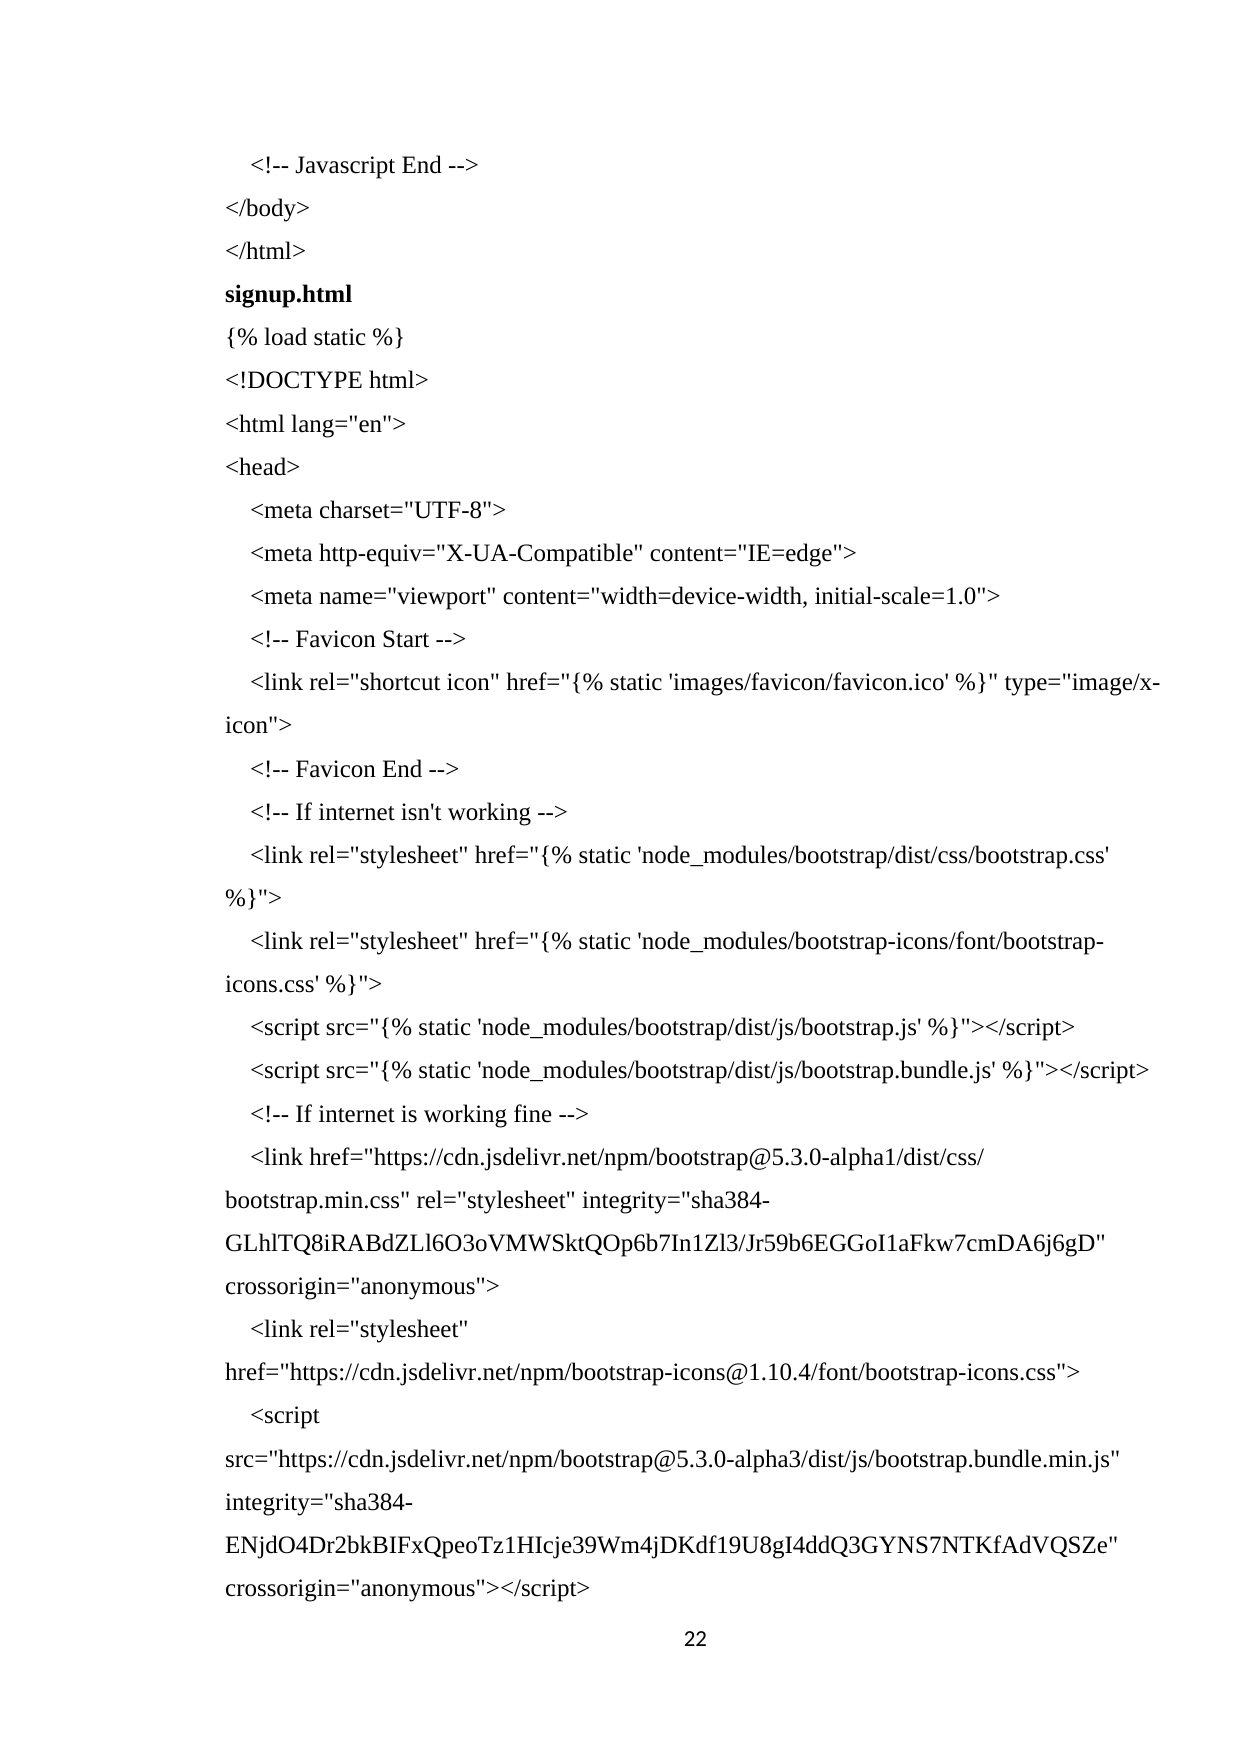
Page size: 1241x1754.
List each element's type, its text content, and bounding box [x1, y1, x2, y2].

text <!-- Favicon End --> [225, 754, 1165, 782]
text </html> [225, 236, 1165, 265]
text <link rel="shortcut icon" href="{% static 'images/favicon/favicon.ico' %}" type="image/x-icon"> [225, 667, 1165, 739]
text <!-- If internet is working fine --> [225, 1099, 1165, 1127]
text <meta charset="UTF-8"> [225, 495, 1165, 524]
text <link rel="stylesheet" href="https://cdn.jsdelivr.net/npm/bootstrap-icons@1.10.4/font/bootstrap-icons.css"> [225, 1314, 1165, 1386]
text <script src="{% static 'node_modules/bootstrap/dist/js/bootstrap.bundle.js' %}"></script> [225, 1056, 1165, 1084]
text <html lang="en"> [225, 409, 1165, 437]
text <head> [225, 452, 1165, 481]
text <meta http-equiv="X-UA-Compatible" content="IE=edge"> [225, 538, 1165, 567]
text {% load static %} [225, 322, 1165, 351]
text <script src="{% static 'node_modules/bootstrap/dist/js/bootstrap.js' %}"></script> [225, 1012, 1165, 1041]
text <meta name="viewport" content="width=device-width, initial-scale=1.0"> [225, 581, 1165, 610]
text signup.html [225, 279, 1165, 308]
text <!-- Favicon Start --> [225, 624, 1165, 653]
text </body> [225, 193, 1165, 222]
text <!DOCTYPE html> [225, 366, 1165, 394]
text <!-- If internet isn't working --> [225, 797, 1165, 826]
text <link href="https://cdn.jsdelivr.net/npm/bootstrap@5.3.0-alpha1/dist/css/bootstrap.min.css" rel="stylesheet" integrity="sha384-GLhlTQ8iRABdZLl6O3oVMWSktQOp6b7In1Zl3/Jr59b6EGGoI1aFkw7cmDA6j6gD" crossorigin="anonymous"> [225, 1142, 1165, 1300]
text <!-- Javascript End --> [225, 150, 1165, 179]
text <link rel="stylesheet" href="{% static 'node_modules/bootstrap/dist/css/bootstrap.css' %}"> [225, 840, 1165, 912]
text <script src="https://cdn.jsdelivr.net/npm/bootstrap@5.3.0-alpha3/dist/js/bootstrap.bundle.min.js" integrity="sha384-ENjdO4Dr2bkBIFxQpeoTz1HIcje39Wm4jDKdf19U8gI4ddQ3GYNS7NTKfAdVQSZe" crossorigin="anonymous"></script> [225, 1401, 1165, 1602]
text <link rel="stylesheet" href="{% static 'node_modules/bootstrap-icons/font/bootstrap-icons.css' %}"> [225, 926, 1165, 998]
